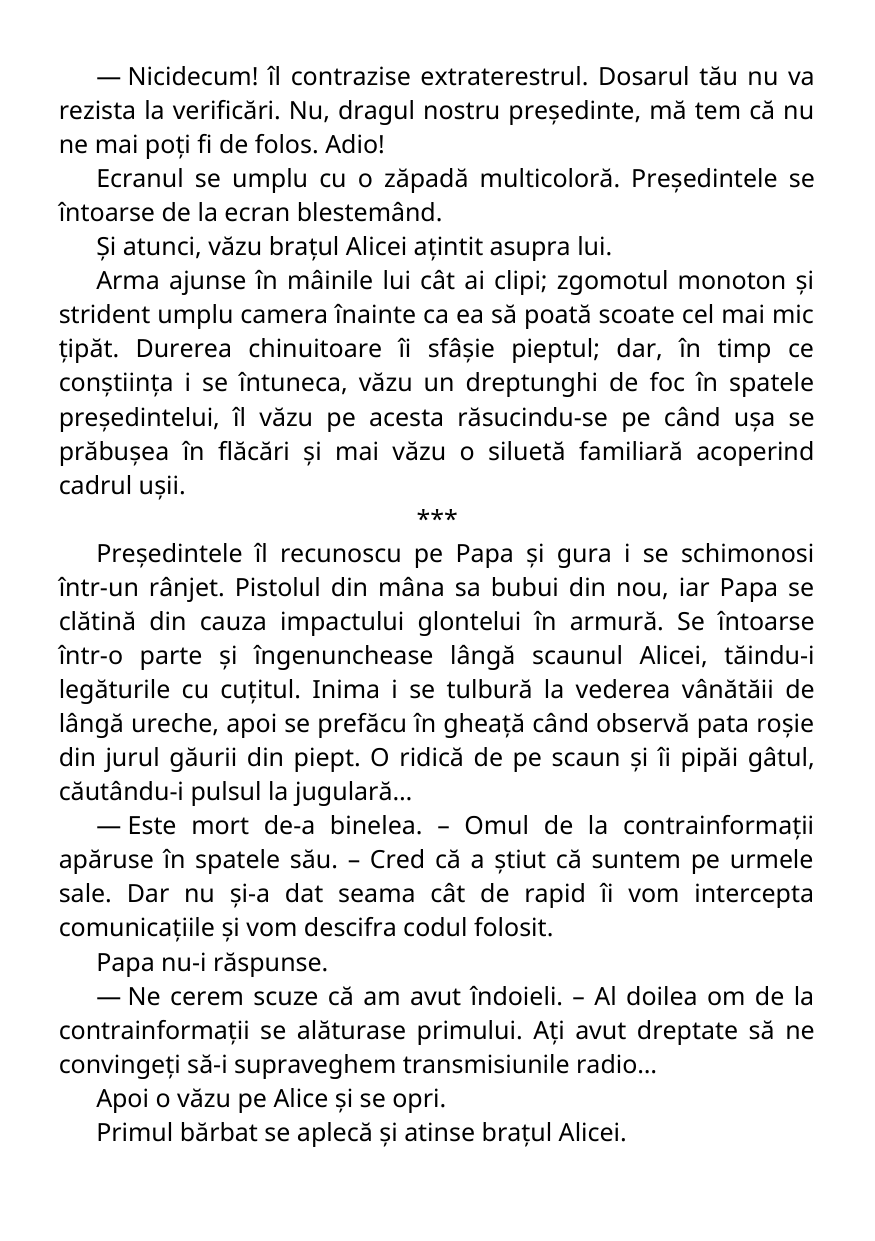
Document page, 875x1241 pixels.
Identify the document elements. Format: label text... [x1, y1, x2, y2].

text — Este mort de-a binelea. – Omul de la contrainformaţii apăruse în spatele său. – Cred că a ştiut că suntem pe urmele sale. Dar nu şi-a dat seama cât de rapid îi vom intercepta comunicaţiile şi vom descifra codul folosit. [58, 808, 816, 944]
text — Ne cerem scuze că am avut îndoieli. – Al doilea om de la contrainformaţii se alăturase primului. Aţi avut dreptate să ne convingeţi să-i supraveghem transmisiunile radio… [58, 978, 816, 1080]
text Apoi o văzu pe Alice şi se opri. [58, 1080, 816, 1114]
text Papa nu-i răspunse. [58, 944, 816, 978]
text Arma ajunse în mâinile lui cât ai clipi; zgomotul monoton şi strident umplu camera înainte ca ea să poată scoate cel mai mic ţipăt. Durerea chinuitoare îi sfâşie pieptul; dar, în timp ce conştiinţa i se întuneca, văzu un dreptunghi de foc în spatele preşedintelui, îl văzu pe acesta răsucindu-se pe când uşa se prăbuşea în flăcări şi mai văzu o siluetă familiară acoperind cadrul uşii. [58, 263, 816, 501]
text *** [58, 501, 816, 535]
text Ecranul se umplu cu o zăpadă multicoloră. Preşedintele se întoarse de la ecran blestemând. [58, 161, 816, 229]
text Preşedintele îl recunoscu pe Papa şi gura i se schimonosi într-un rânjet. Pistolul din mâna sa bubui din nou, iar Papa se clătină din cauza impactului glontelui în armură. Se întoarse într-o parte şi îngenunchease lângă scaunul Alicei, tăindu-i legăturile cu cuţitul. Inima i se tulbură la vederea vânătăii de lângă ureche, apoi se prefăcu în gheaţă când observă pata roşie din jurul găurii din piept. O ridică de pe scaun şi îi pipăi gâtul, căutându-i pulsul la jugulară… [58, 535, 816, 808]
text Şi atunci, văzu braţul Alicei aţintit asupra lui. [58, 229, 816, 263]
text — Nicidecum! îl contrazise extraterestrul. Dosarul tău nu va rezista la verificări. Nu, dragul nostru preşedinte, mă tem că nu ne mai poţi fi de folos. Adio! [58, 58, 816, 161]
text Primul bărbat se aplecă şi atinse braţul Alicei. [58, 1114, 816, 1148]
